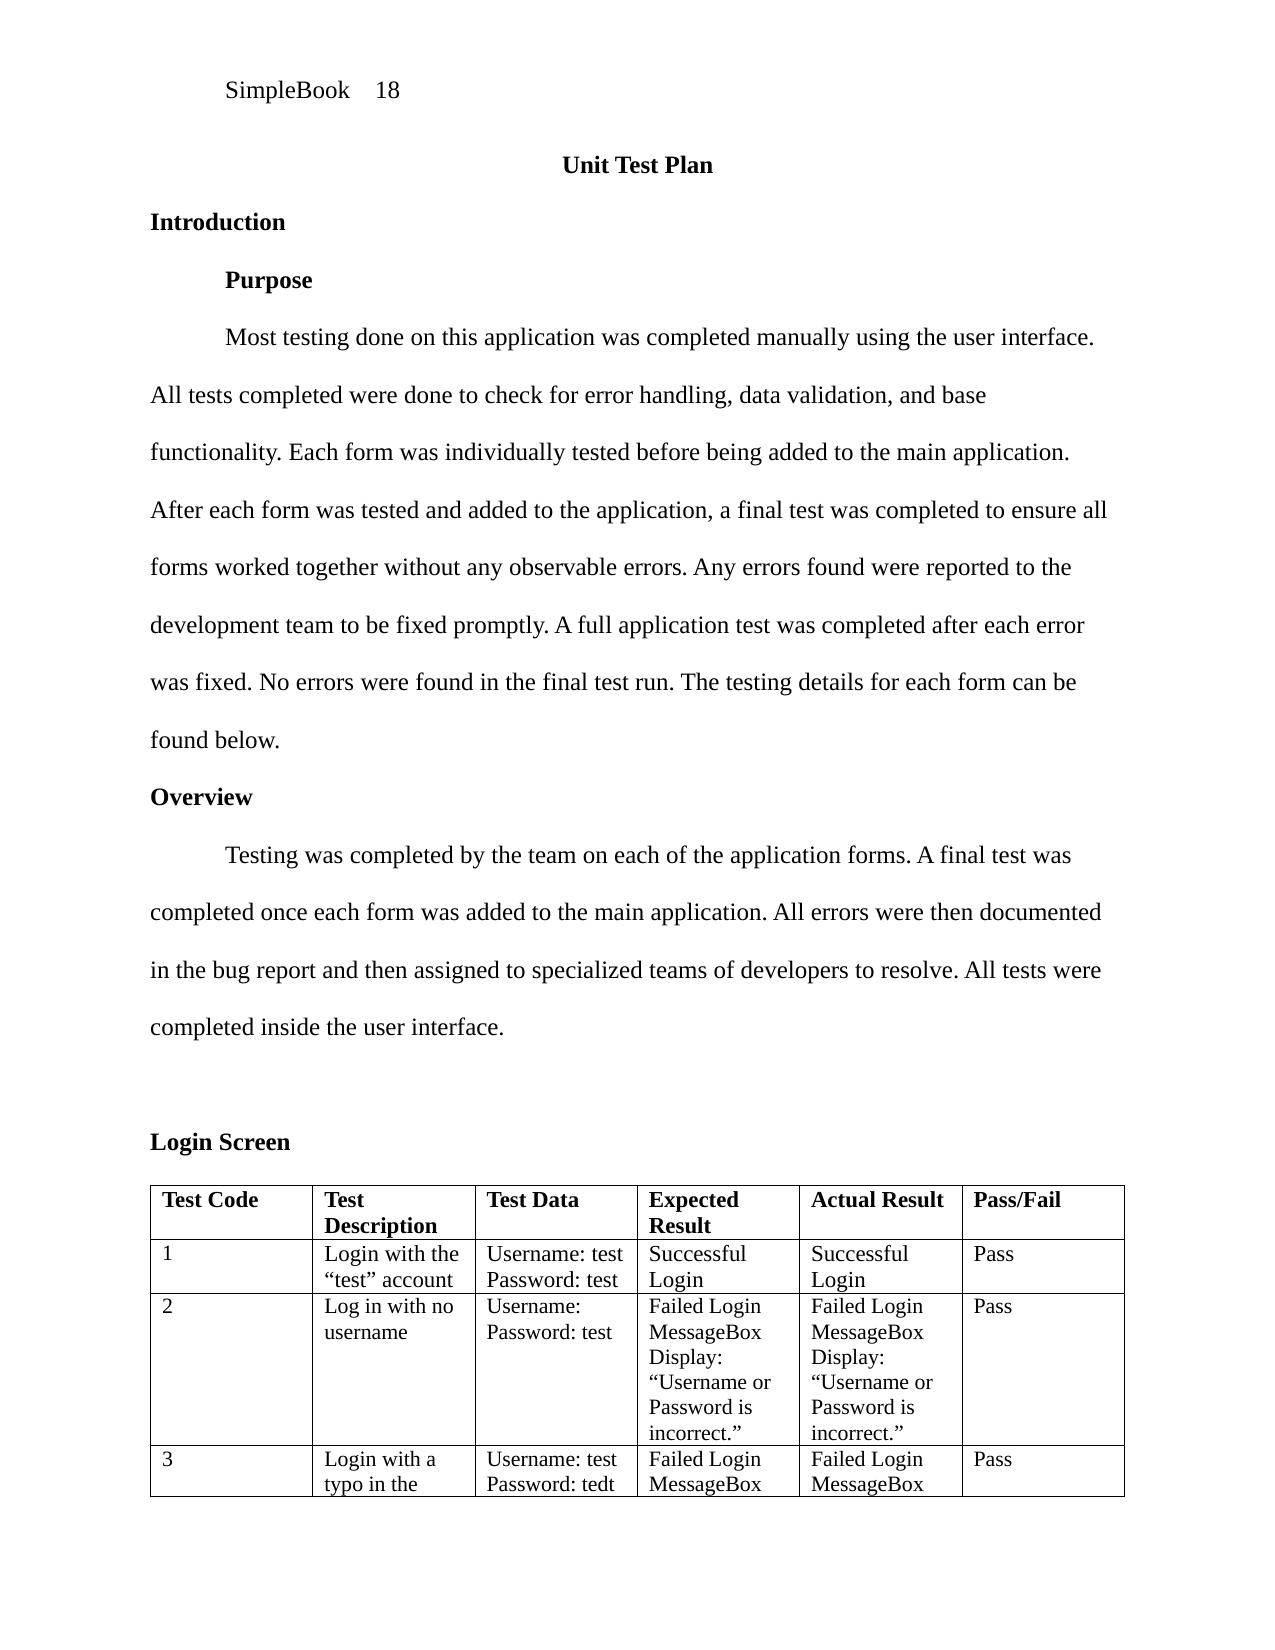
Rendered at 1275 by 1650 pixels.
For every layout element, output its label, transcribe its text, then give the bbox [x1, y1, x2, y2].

subtitle Purpose [150, 265, 1125, 294]
table_cell 1 [151, 1240, 312, 1292]
subtitle Overview [150, 782, 1125, 811]
table_header Test Data [476, 1186, 637, 1239]
table_cell 3 [151, 1446, 312, 1496]
table_cell Username: Password: test [476, 1294, 637, 1445]
table_cell Log in with no username [313, 1294, 475, 1445]
table_header Expected Result [638, 1186, 799, 1239]
text Login Screen [150, 1127, 1125, 1156]
table_header Pass/Fail [963, 1186, 1124, 1239]
table_cell Failed Login MessageBox Display: “Username or Password is incorrect.” [638, 1294, 799, 1445]
table_header Actual Result [800, 1186, 962, 1239]
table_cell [638, 1446, 799, 1496]
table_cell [800, 1446, 962, 1496]
table_cell Successful Login [800, 1240, 962, 1292]
subtitle Introduction [150, 207, 1125, 236]
table_cell Login with the “test” account [313, 1240, 475, 1292]
text Testing was completed by the team on each of the application forms. A final test was completed once each form was added to the main application. All errors were then documented in the bug report and then assigned to specialized teams of developers to resolve. All tests were completed inside the user interface. [150, 840, 1125, 1041]
table_cell Pass [963, 1294, 1124, 1445]
table_header Test Code [151, 1186, 312, 1239]
table_cell Successful Login [638, 1240, 799, 1292]
table_cell Username: test Password: test [476, 1240, 637, 1292]
table_cell 2 [151, 1294, 312, 1445]
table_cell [476, 1446, 637, 1496]
table_cell Pass [963, 1446, 1124, 1496]
table_cell Pass [963, 1240, 1124, 1292]
table_header Test Description [313, 1186, 475, 1239]
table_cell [313, 1446, 475, 1496]
text Most testing done on this application was completed manually using the user interface. All tests completed were done to check for error handling, data validation, and base functionality. Each form was individually tested before being added to the main application. After each form was tested and added to the application, a final test was completed to ensure all forms worked together without any observable errors. Any errors found were reported to the development team to be fixed promptly. A full application test was completed after each error was fixed. No errors were found in the final test run. The testing details for each form can be found below. [150, 322, 1125, 754]
subtitle Unit Test Plan [150, 150, 1125, 179]
table_cell Failed Login MessageBox Display: “Username or Password is incorrect.” [800, 1294, 962, 1445]
